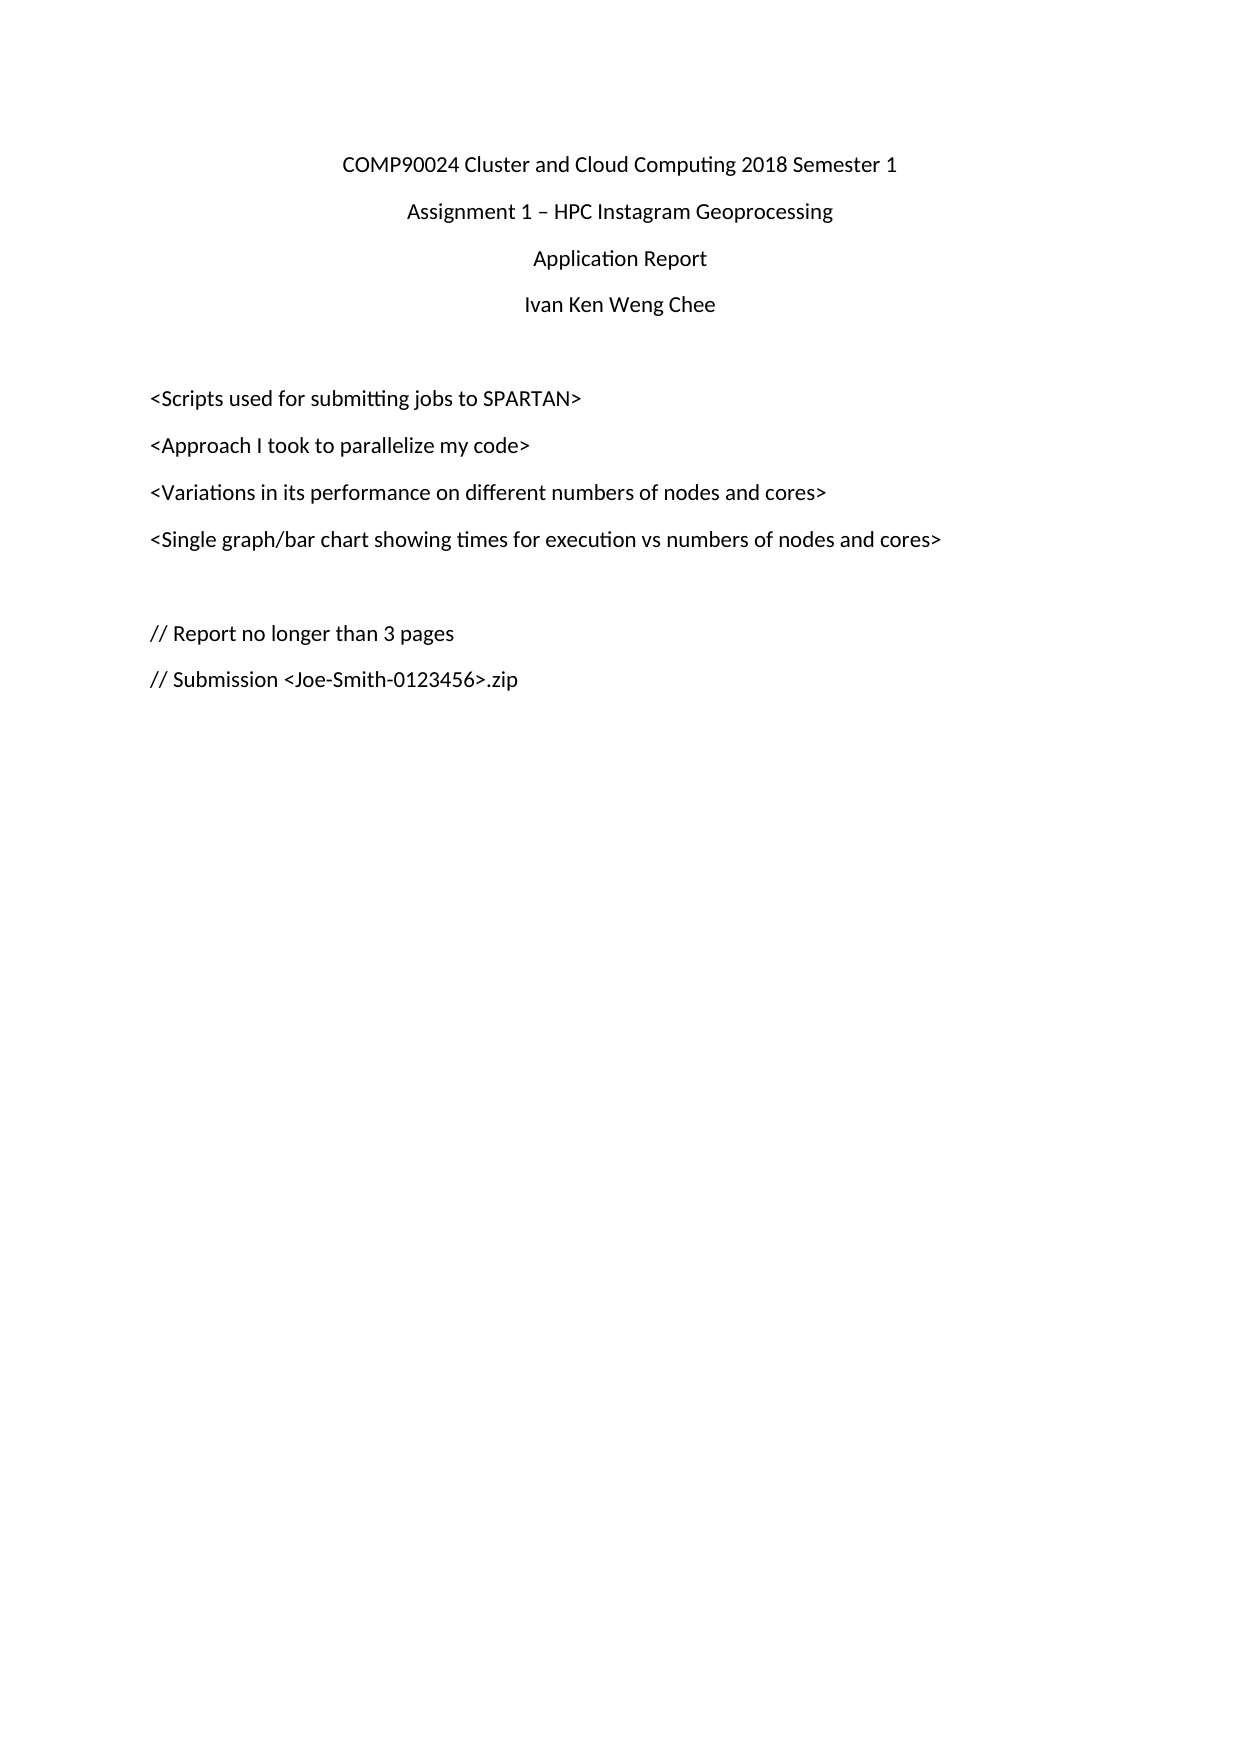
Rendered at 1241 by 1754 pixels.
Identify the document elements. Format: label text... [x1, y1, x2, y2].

text <Single graph/bar chart showing times for execution vs numbers of nodes and cores> [150, 525, 1090, 553]
text // Report no longer than 3 pages [150, 619, 1090, 647]
text Ivan Ken Weng Chee [150, 291, 1090, 319]
text // Submission <Joe-Smith-0123456>.zip [150, 666, 1090, 694]
text Application Report [150, 244, 1090, 272]
text Assignment 1 – HPC Instagram Geoprocessing [150, 197, 1090, 225]
text <Approach I took to parallelize my code> [150, 431, 1090, 459]
text COMP90024 Cluster and Cloud Computing 2018 Semester 1 [150, 150, 1090, 178]
text <Scripts used for submitting jobs to SPARTAN> [150, 384, 1090, 412]
text <Variations in its performance on different numbers of nodes and cores> [150, 478, 1090, 506]
